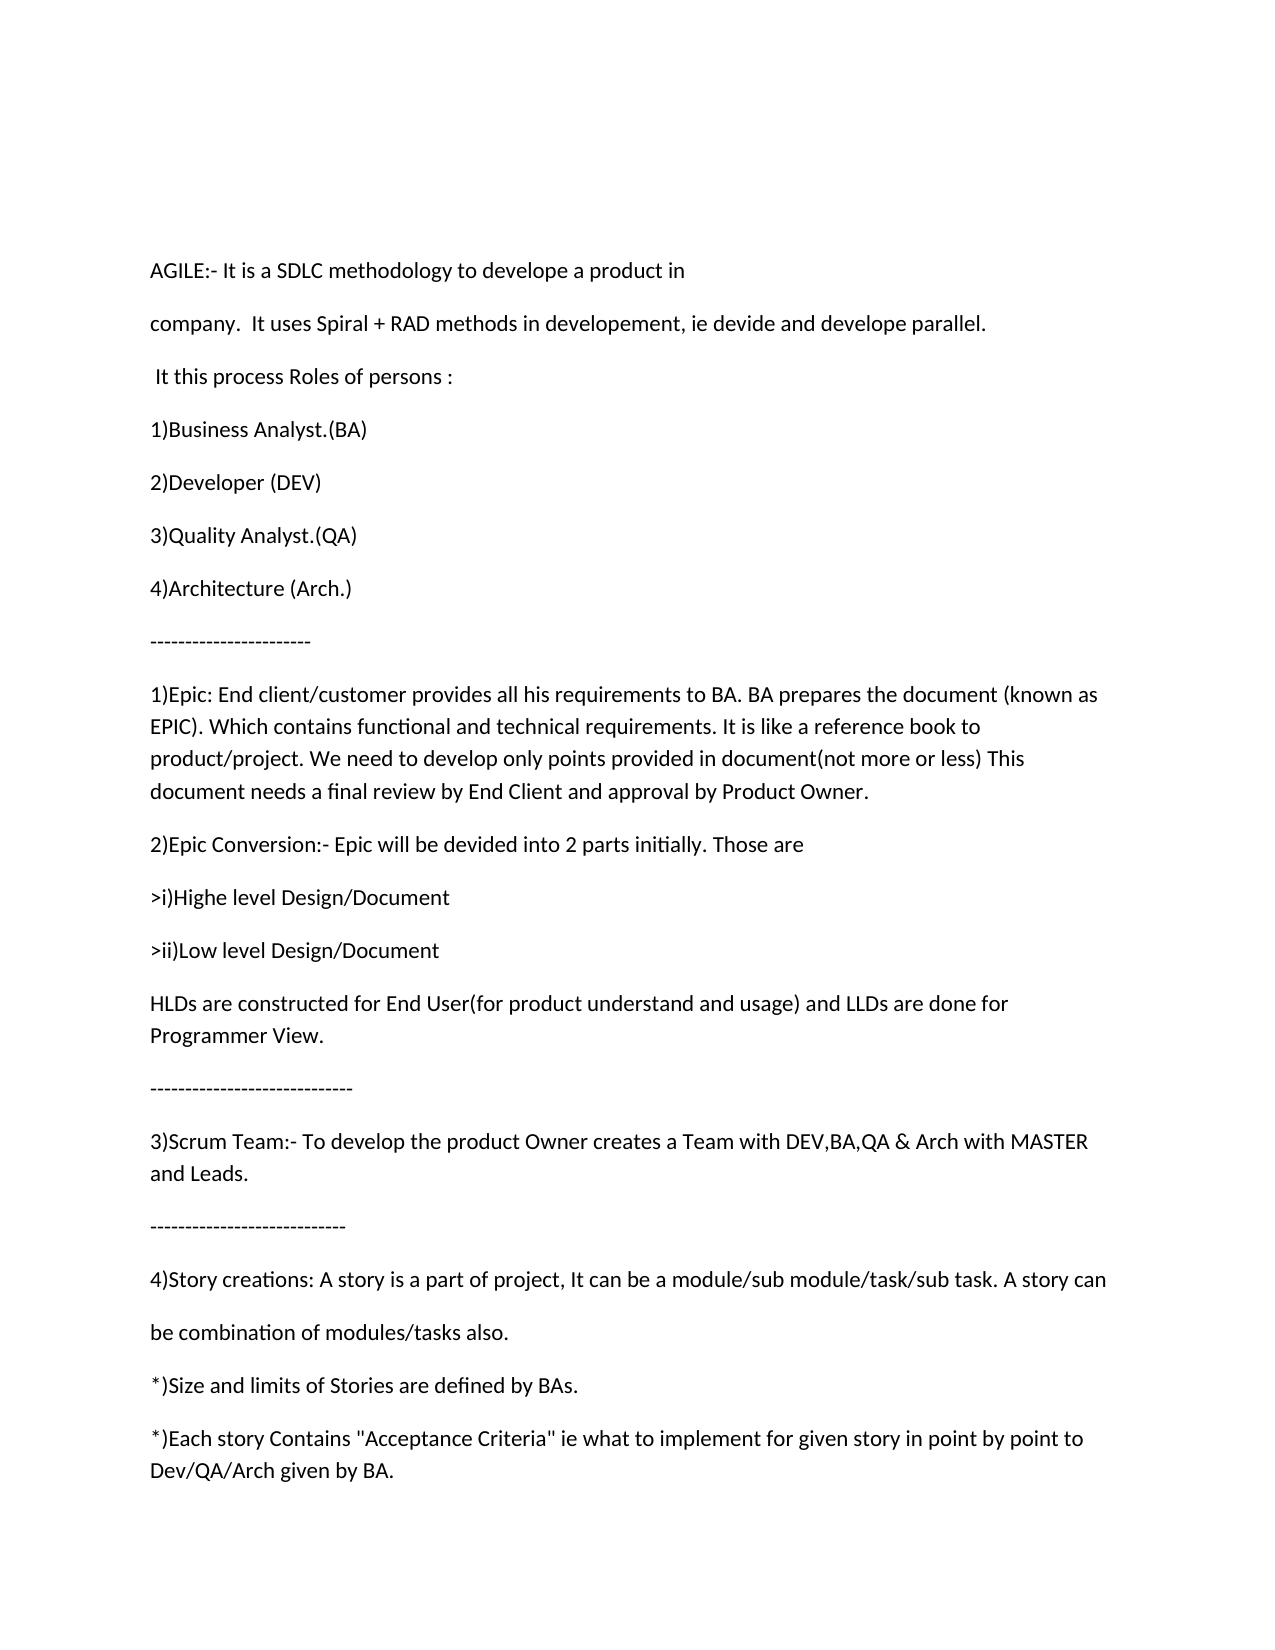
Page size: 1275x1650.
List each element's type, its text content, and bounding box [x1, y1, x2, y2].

text ----------------------------- [150, 1074, 1125, 1102]
text 4)Story creations: A story is a part of project, It can be a module/sub module/task/sub task. A story can [150, 1265, 1125, 1293]
text *)Size and limits of Stories are defined by BAs. [150, 1371, 1125, 1399]
text 3)Scrum Team:- To develop the product Owner creates a Team with DEV,BA,QA & Arch with MASTER and Leads. [150, 1127, 1125, 1187]
text AGILE:- It is a SDLC methodology to develope a product in [150, 256, 1125, 284]
text 3)Quality Analyst.(QA) [150, 521, 1125, 549]
text ----------------------- [150, 627, 1125, 655]
text HLDs are constructed for End User(for product understand and usage) and LLDs are done for Programmer View. [150, 989, 1125, 1049]
text It this process Roles of persons : [150, 362, 1125, 390]
text be combination of modules/tasks also. [150, 1318, 1125, 1346]
text 1)Epic: End client/customer provides all his requirements to BA. BA prepares the document (known as EPIC). Which contains functional and technical requirements. It is like a reference book to product/project. We need to develop only points provided in document(not more or less) This document needs a final review by End Client and approval by Product Owner. [150, 680, 1125, 805]
text *)Each story Contains "Acceptance Criteria" ie what to implement for given story in point by point to Dev/QA/Arch given by BA. [150, 1424, 1125, 1484]
text 4)Architecture (Arch.) [150, 574, 1125, 602]
text >i)Highe level Design/Document [150, 883, 1125, 911]
text ---------------------------- [150, 1212, 1125, 1240]
text company. It uses Spiral + RAD methods in developement, ie devide and develope parallel. [150, 309, 1125, 337]
text 1)Business Analyst.(BA) [150, 415, 1125, 443]
text 2)Developer (DEV) [150, 468, 1125, 496]
text >ii)Low level Design/Document [150, 936, 1125, 964]
text 2)Epic Conversion:- Epic will be devided into 2 parts initially. Those are [150, 830, 1125, 858]
